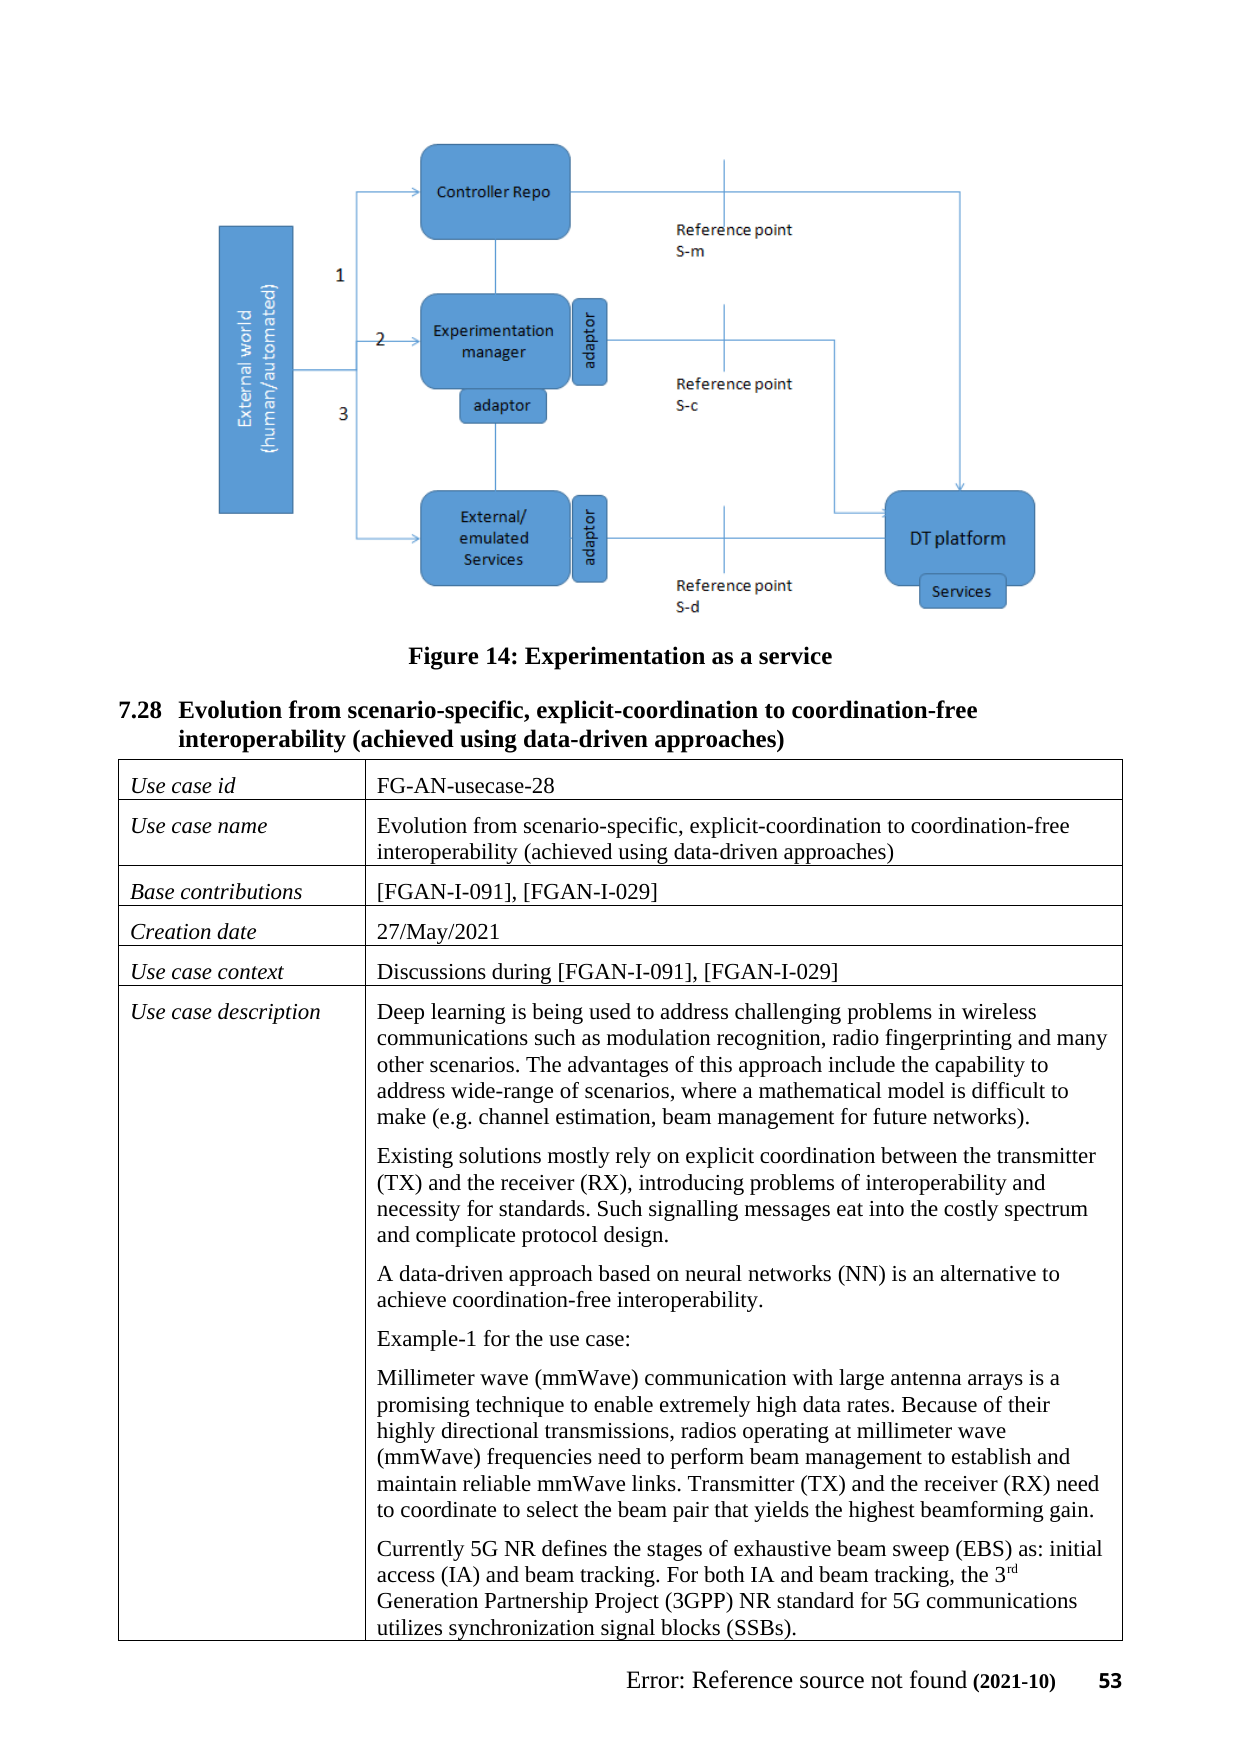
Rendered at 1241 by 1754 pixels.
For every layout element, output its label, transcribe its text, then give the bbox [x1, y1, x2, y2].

table_cell Base contributions [119, 866, 365, 905]
table_cell Use case context [119, 946, 365, 984]
table_header FG-AN-usecase-28 [366, 760, 1122, 798]
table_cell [119, 986, 365, 1640]
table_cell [366, 986, 1122, 1640]
table_cell Discussions during [FGAN-I-091], [FGAN-I-029] [366, 946, 1122, 984]
table_header Use case id [119, 760, 365, 798]
picture [194, 126, 1046, 629]
table_cell 27/May/2021 [366, 906, 1122, 944]
table_cell [FGAN-I-091], [FGAN-I-029] [366, 866, 1122, 905]
table_cell Evolution from scenario-specific, explicit-coordination to coordination-free interoperability (achieved using data-driven approaches) [366, 800, 1122, 865]
table_cell Use case name [119, 800, 365, 865]
text Figure 14: Experimentation as a service [118, 641, 1122, 670]
subtitle Evolution from scenario-specific, explicit-coordination to coordination-free interoperability (achieved using data-driven approaches) [118, 695, 1122, 752]
table_cell Creation date [119, 906, 365, 944]
